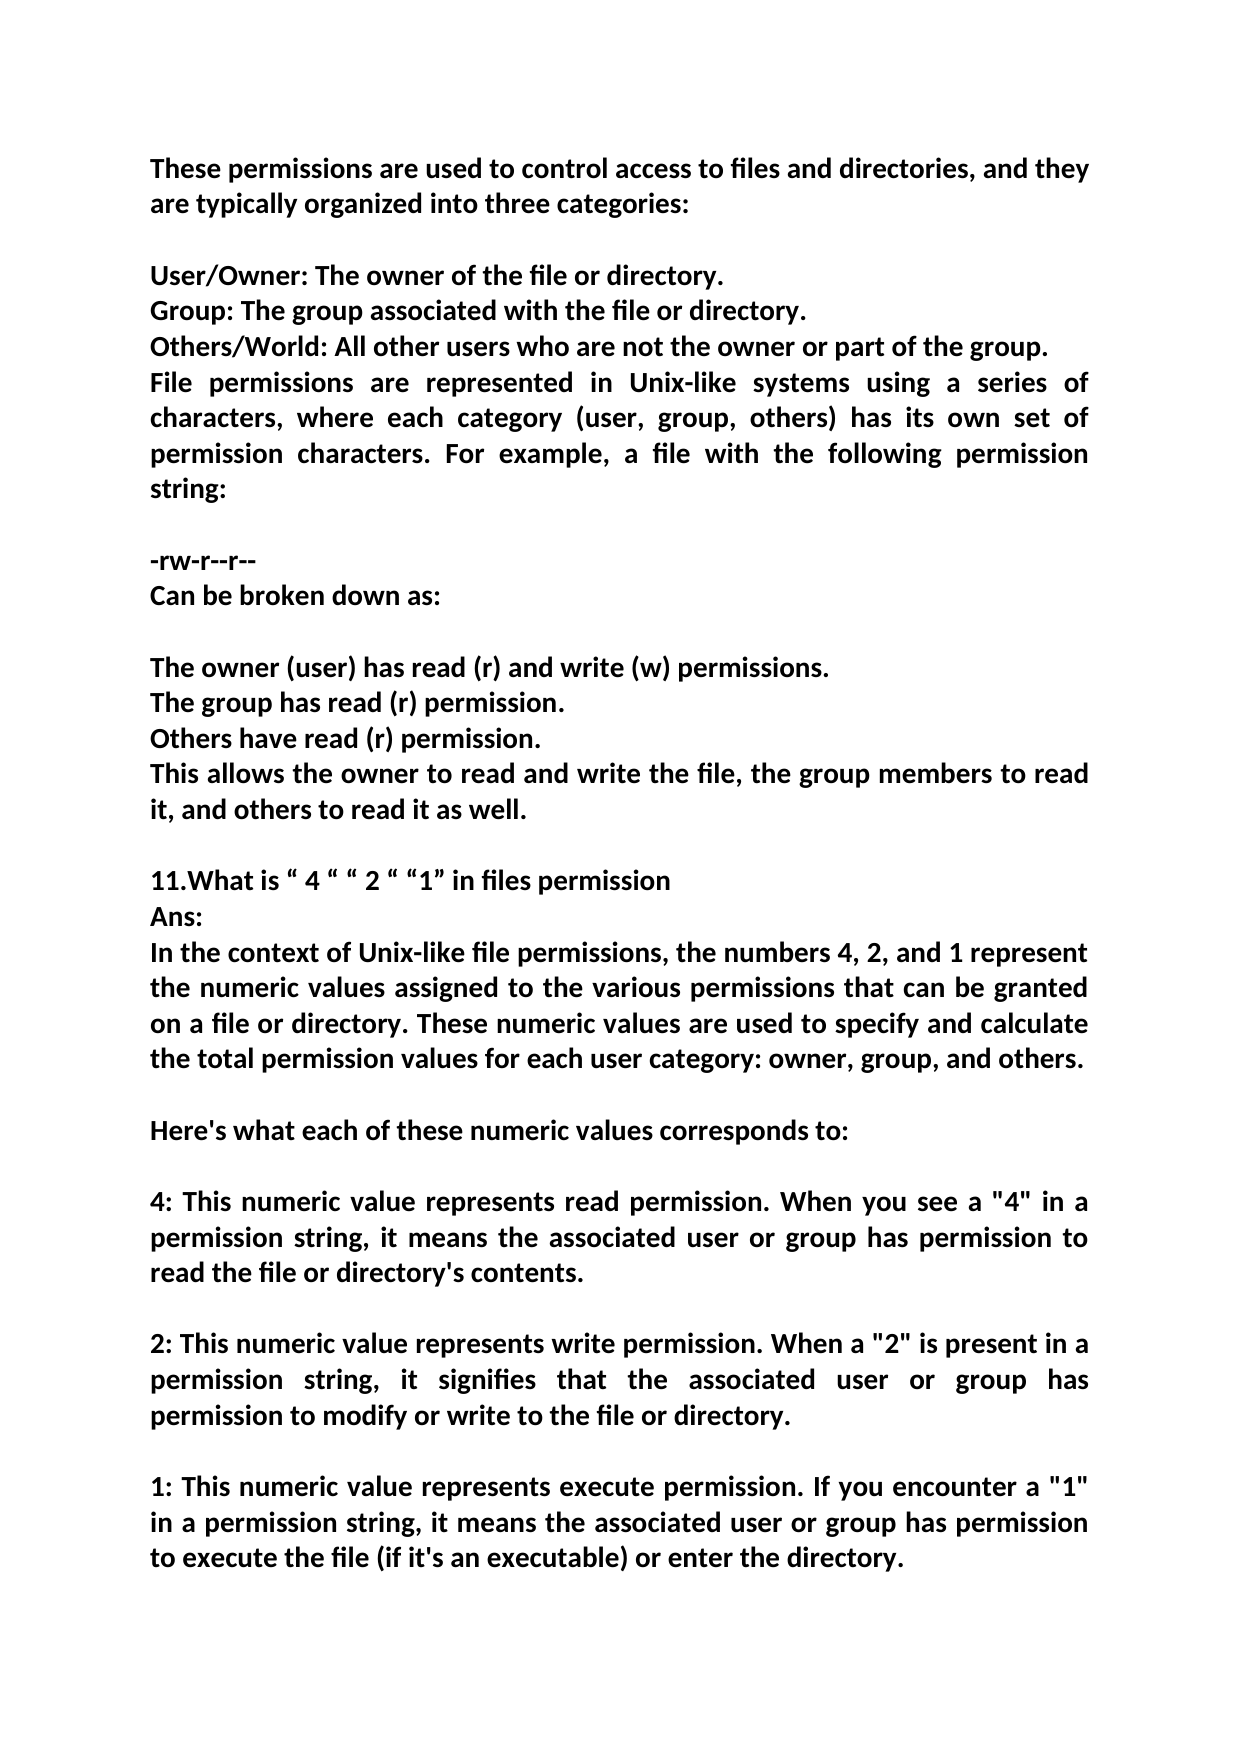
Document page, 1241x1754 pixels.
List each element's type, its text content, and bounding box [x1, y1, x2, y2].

text The owner (user) has read (r) and write (w) permissions. [150, 649, 1090, 684]
text File permissions are represented in Unix-like systems using a series of characters, where each category (user, group, others) has its own set of permission characters. For example, a file with the following permission string: [150, 364, 1090, 506]
text Ans: [150, 898, 1090, 934]
text User/Owner: The owner of the file or directory. [150, 257, 1090, 292]
text 2: This numeric value represents write permission. When a "2" is present in a permission string, it signifies that the associated user or group has permission to modify or write to the file or directory. [150, 1326, 1090, 1432]
text Group: The group associated with the file or directory. [150, 292, 1090, 328]
text 1: This numeric value represents execute permission. If you encounter a "1" in a permission string, it means the associated user or group has permission to execute the file (if it's an executable) or enter the directory. [150, 1468, 1090, 1575]
text 4: This numeric value represents read permission. When you see a "4" in a permission string, it means the associated user or group has permission to read the file or directory's contents. [150, 1183, 1090, 1290]
text 11.What is “ 4 “ “ 2 “ “1” in files permission [150, 862, 1090, 898]
text These permissions are used to control access to files and directories, and they are typically organized into three categories: [150, 150, 1090, 221]
text Others/World: All other users who are not the owner or part of the group. [150, 328, 1090, 364]
text -rw-r--r-- [150, 542, 1090, 577]
text This allows the owner to read and write the file, the group members to read it, and others to read it as well. [150, 756, 1090, 827]
text Others have read (r) permission. [150, 720, 1090, 756]
text Can be broken down as: [150, 577, 1090, 613]
text The group has read (r) permission. [150, 684, 1090, 720]
text Here's what each of these numeric values corresponds to: [150, 1112, 1090, 1147]
text In the context of Unix-like file permissions, the numbers 4, 2, and 1 represent the numeric values assigned to the various permissions that can be granted on a file or directory. These numeric values are used to specify and calculate the total permission values for each user category: owner, group, and others. [150, 934, 1090, 1076]
